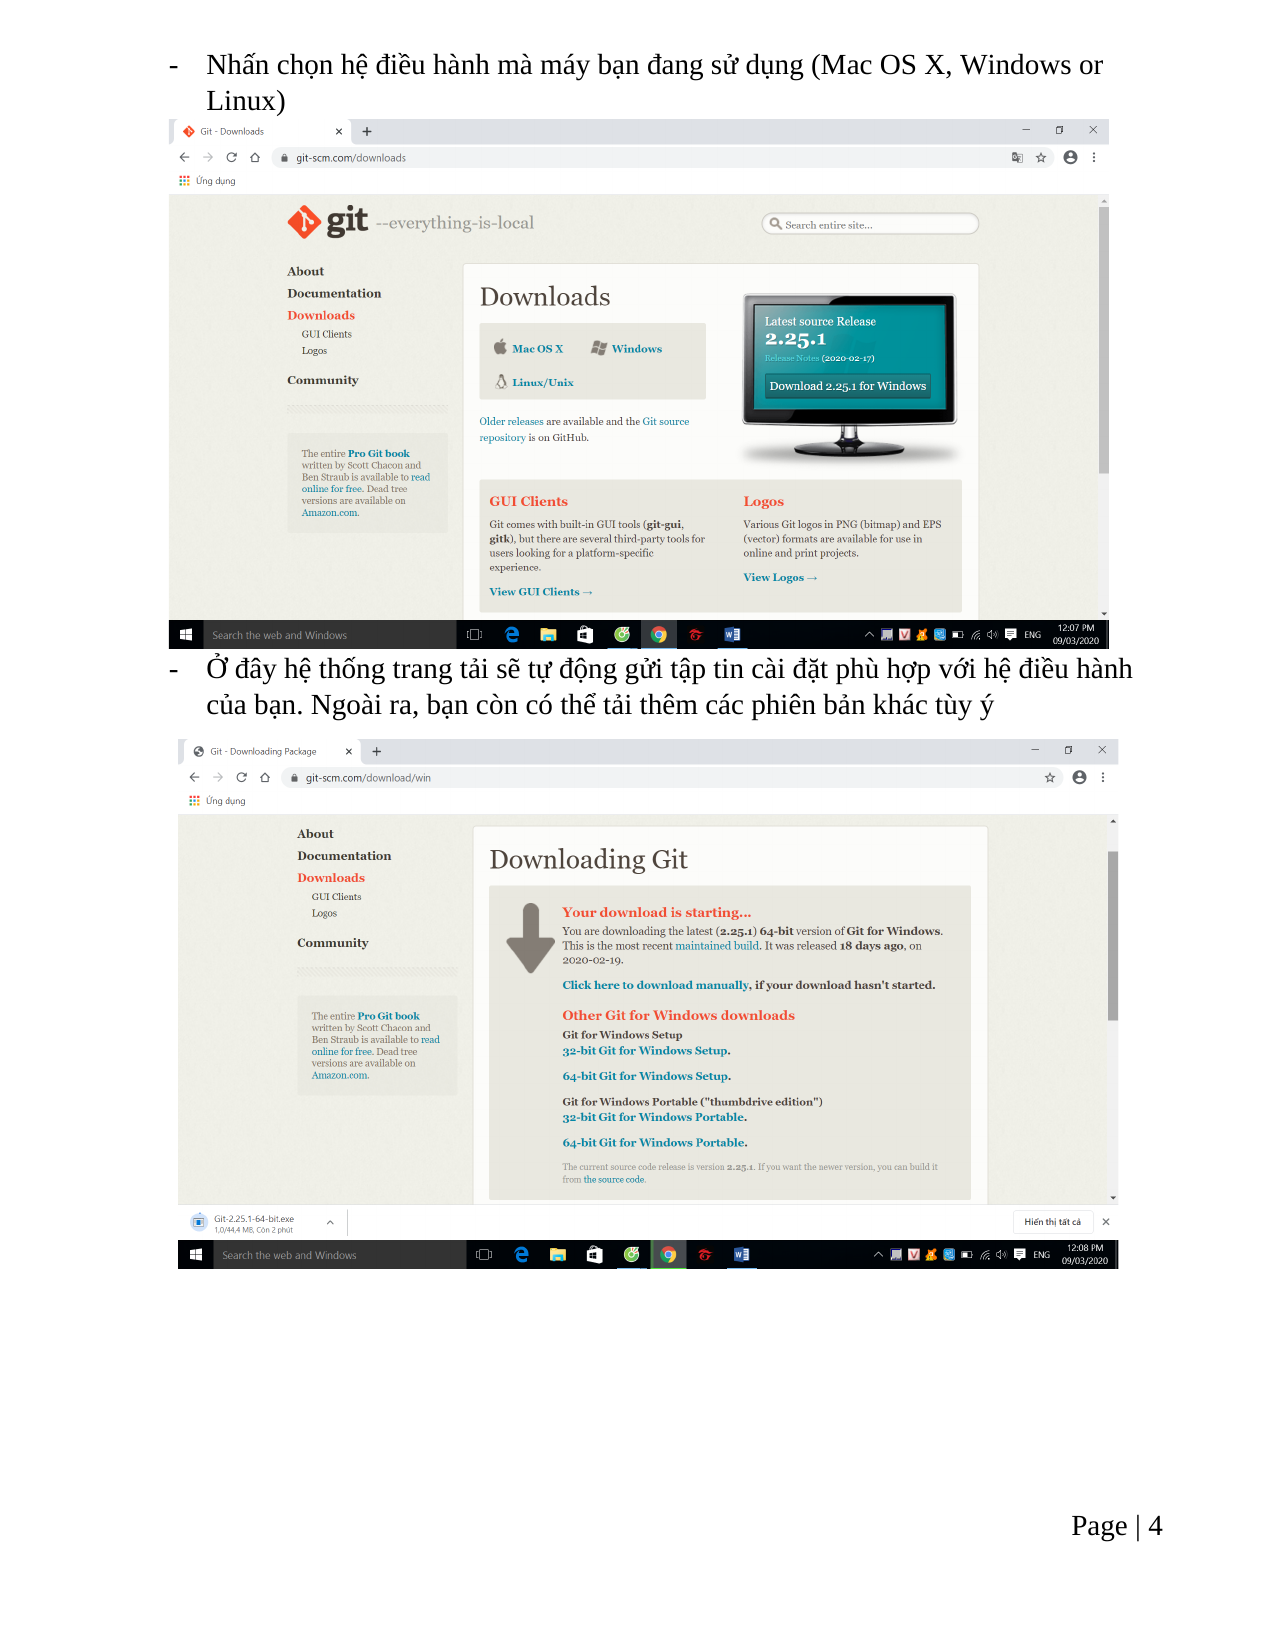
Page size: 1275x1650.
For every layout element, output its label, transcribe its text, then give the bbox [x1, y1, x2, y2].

picture [168, 119, 1109, 649]
picture [178, 739, 1119, 1269]
list Nhấn chọn hệ điều hành mà máy bạn đang sử dụng (Mac OS X, Windows or Linux) [169, 47, 1162, 117]
list Ở đây hệ thống trang tải sẽ tự động gửi tập tin cài đặt phù hợp với hệ điều hành của bạn. Ngoài ra, bạn còn có thể tải thêm các phiên bản khác tùy ý [169, 651, 1162, 720]
